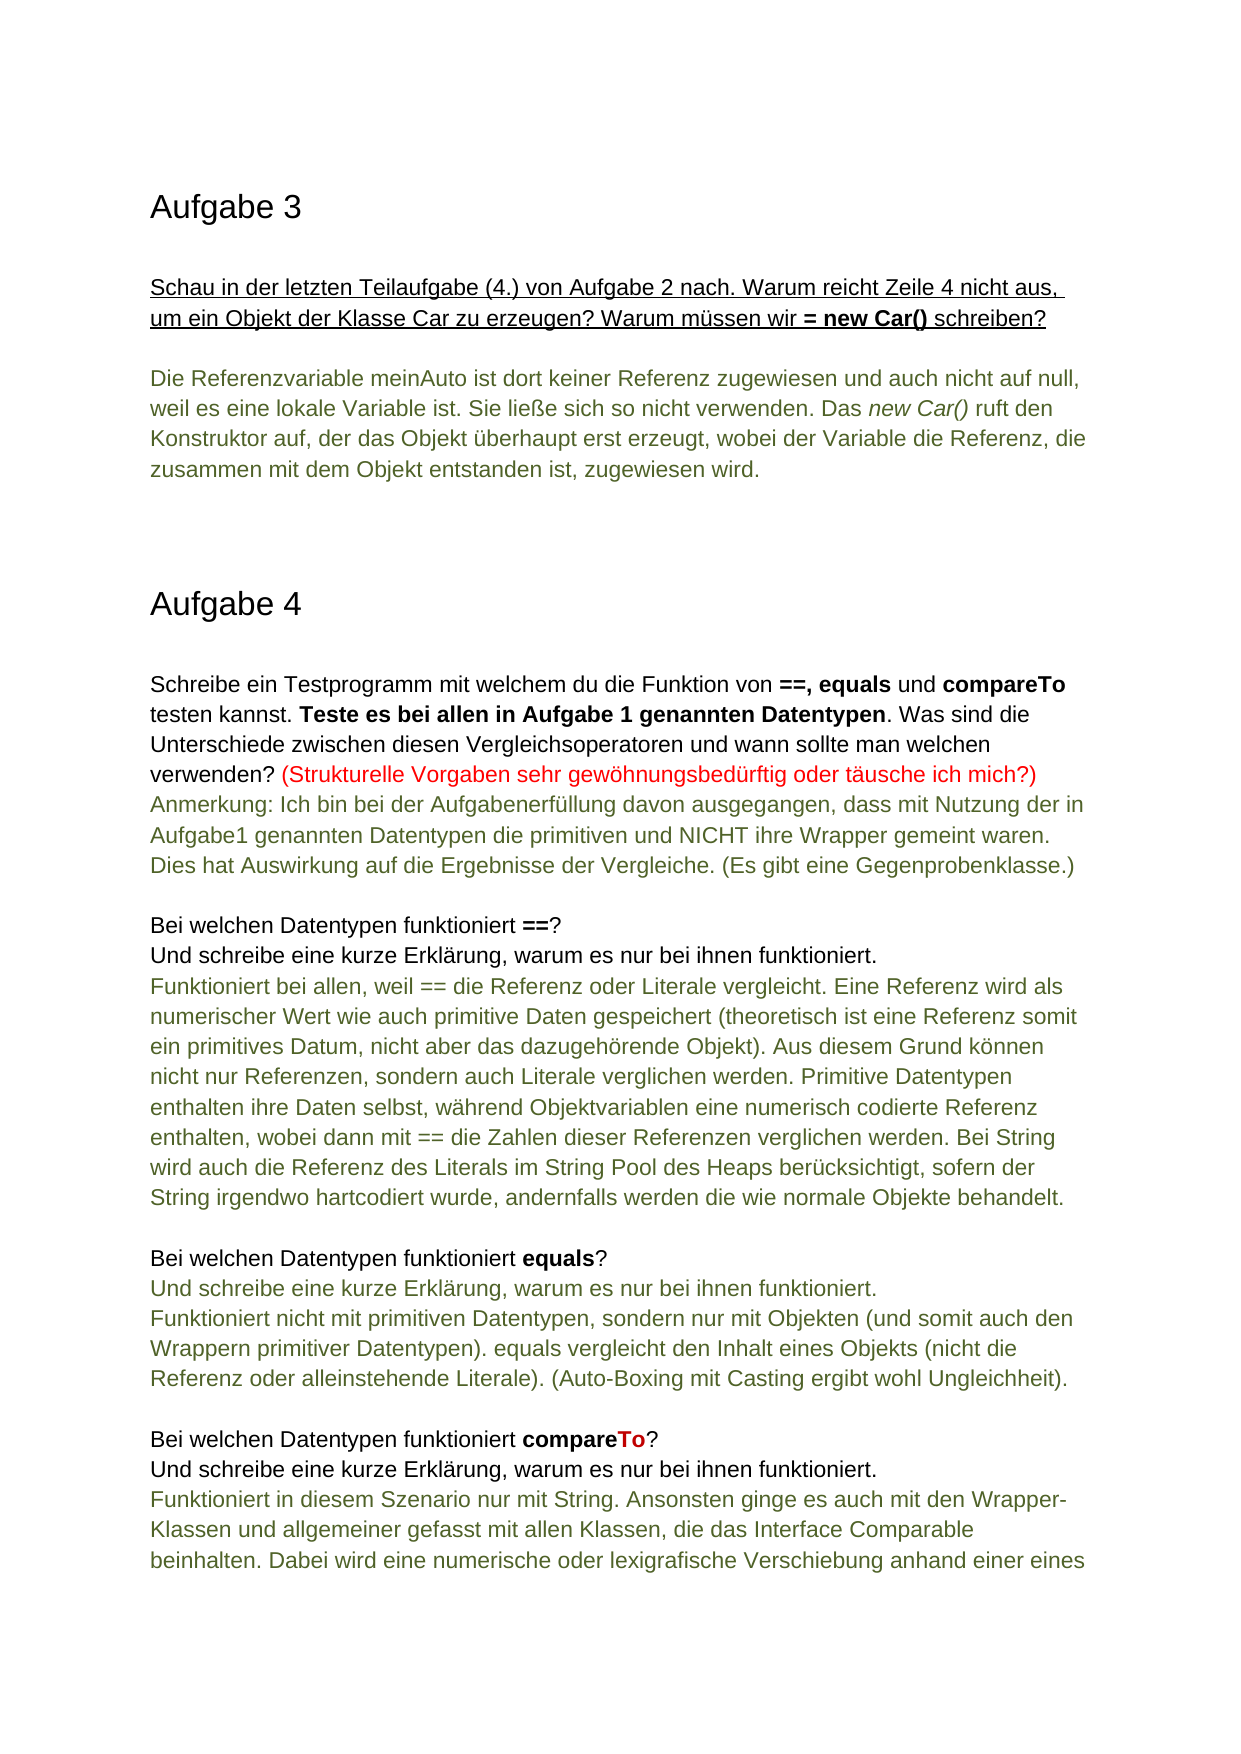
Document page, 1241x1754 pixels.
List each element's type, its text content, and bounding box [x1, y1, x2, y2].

text Bei welchen Datentypen funktioniert ==? [150, 912, 1090, 939]
text Funktioniert bei allen, weil == die Referenz oder Literale vergleicht. Eine Referenz wird als numerischer Wert wie auch primitive Daten gespeichert (theoretisch ist eine Referenz somit ein primitives Datum, nicht aber das dazugehörende Objekt). Aus diesem Grund können nicht nur Referenzen, sondern auch Literale verglichen werden. Primitive Datentypen enthalten ihre Daten selbst, während Objektvariablen eine numerisch codierte Referenz enthalten, wobei dann mit == die Zahlen dieser Referenzen verglichen werden. Bei String wird auch die Referenz des Literals im String Pool des Heaps berücksichtigt, sofern der String irgendwo hartcodiert wurde, andernfalls werden die wie normale Objekte behandelt. [150, 973, 1090, 1211]
text Funktioniert nicht mit primitiven Datentypen, sondern nur mit Objekten (und somit auch den Wrappern primitiver Datentypen). equals vergleicht den Inhalt eines Objekts (nicht die Referenz oder alleinstehende Literale). (Auto-Boxing mit Casting ergibt wohl Ungleichheit). [150, 1305, 1090, 1392]
text Anmerkung: Ich bin bei der Aufgabenerfüllung davon ausgegangen, dass mit Nutzung der in Aufgabe1 genannten Datentypen die primitiven und NICHT ihre Wrapper gemeint waren. Dies hat Auswirkung auf die Ergebnisse der Vergleiche. (Es gibt eine Gegenprobenklasse.) [150, 791, 1090, 878]
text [150, 1486, 1090, 1573]
text Bei welchen Datentypen funktioniert equals? [150, 1244, 1090, 1271]
text Und schreibe eine kurze Erklärung, warum es nur bei ihnen funktioniert. [150, 942, 1090, 969]
text Bei welchen Datentypen funktioniert compareTo? [150, 1426, 1090, 1452]
text Schau in der letzten Teilaufgabe (4.) von Aufgabe 2 nach. Warum reicht Zeile 4 nicht aus, um ein Objekt der Klasse Car zu erzeugen? Warum müssen wir = new Car() schreiben? [150, 274, 1090, 331]
subtitle Aufgabe 3 [150, 187, 1090, 226]
text Die Referenzvariable meinAuto ist dort keiner Referenz zugewiesen und auch nicht auf null, weil es eine lokale Variable ist. Sie ließe sich so nicht verwenden. Das new Car() ruft den Konstruktor auf, der das Objekt überhaupt erst erzeugt, wobei der Variable die Referenz, die zusammen mit dem Objekt entstanden ist, zugewiesen wird. [150, 365, 1090, 482]
text Und schreibe eine kurze Erklärung, warum es nur bei ihnen funktioniert. [150, 1275, 1090, 1301]
text Und schreibe eine kurze Erklärung, warum es nur bei ihnen funktioniert. [150, 1456, 1090, 1482]
subtitle Aufgabe 4 [150, 584, 1090, 622]
text Schreibe ein Testprogramm mit welchem du die Funktion von ==, equals und compareTo testen kannst. Teste es bei allen in Aufgabe 1 genannten Datentypen. Was sind die Unterschiede zwischen diesen Vergleichsoperatoren und wann sollte man welchen verwenden? (Strukturelle Vorgaben sehr gewöhnungsbedürftig oder täusche ich mich?) [150, 671, 1090, 788]
